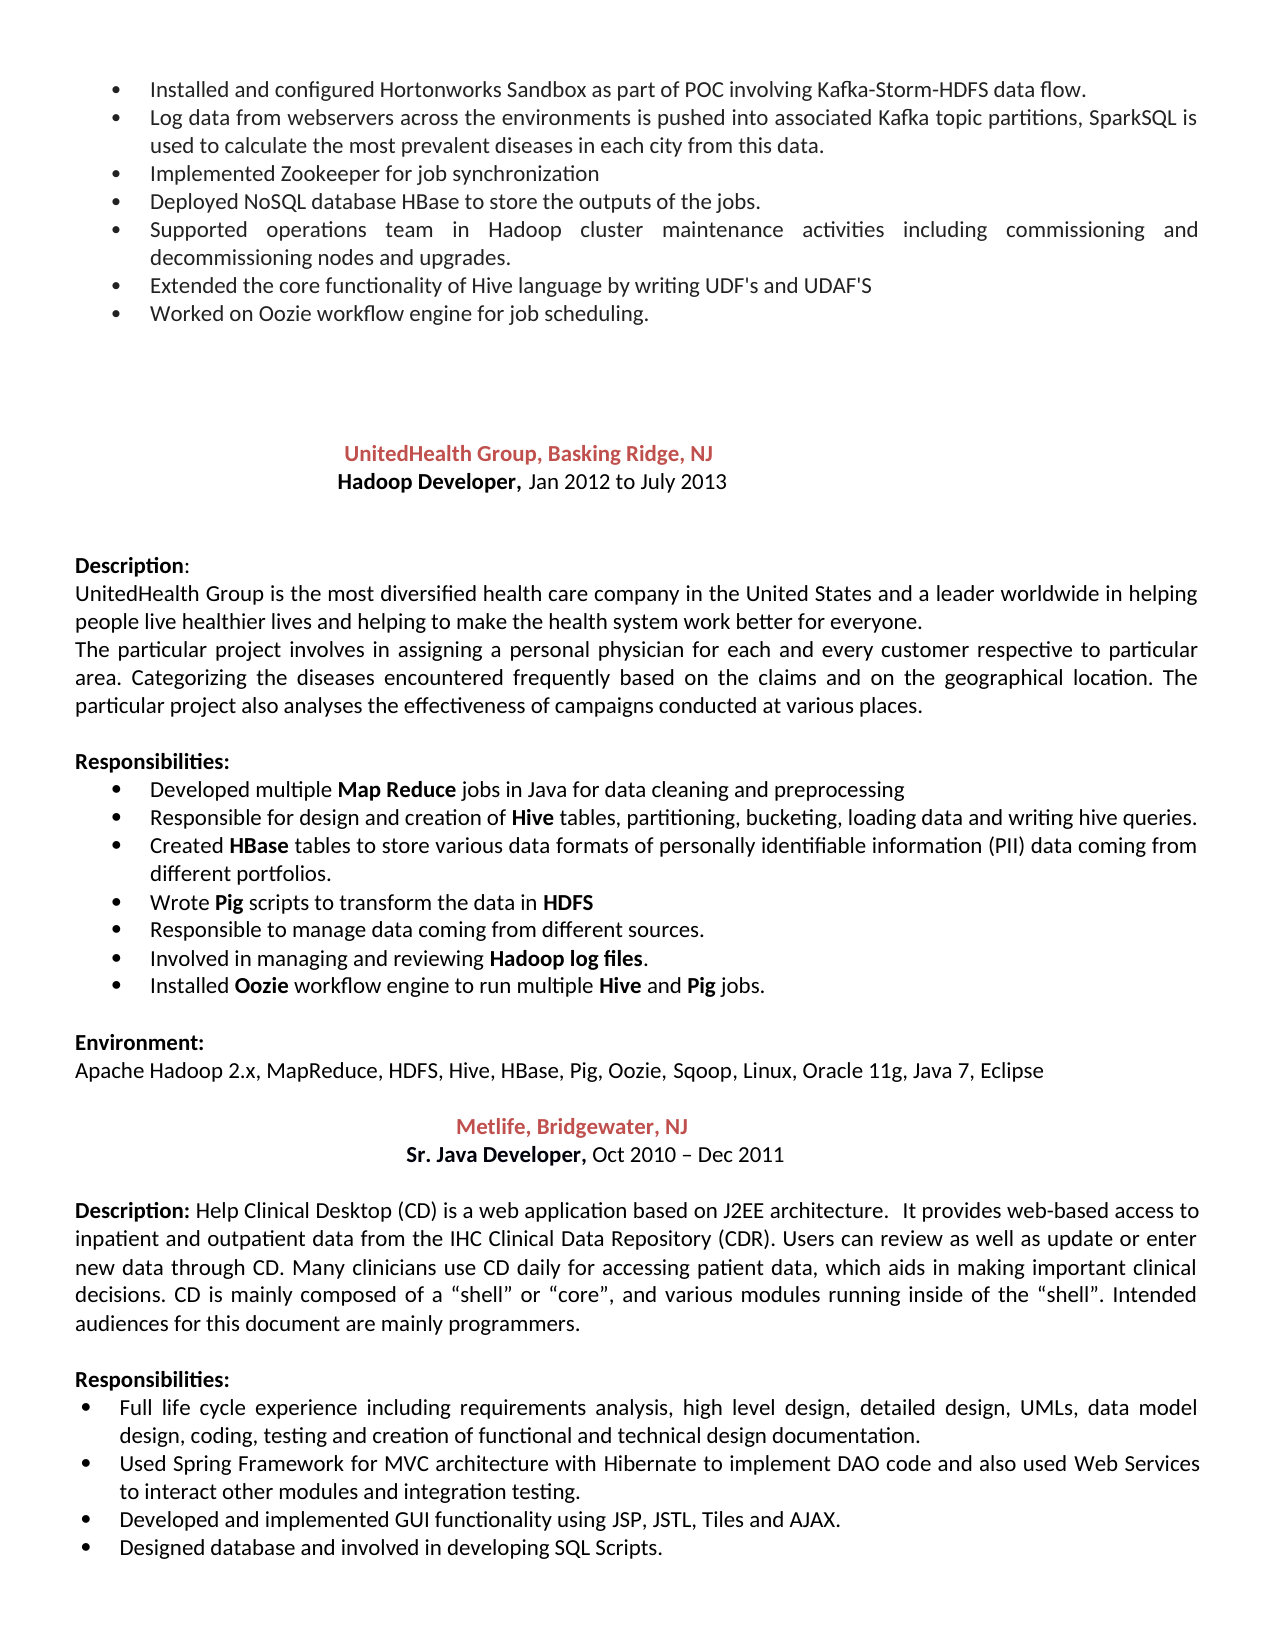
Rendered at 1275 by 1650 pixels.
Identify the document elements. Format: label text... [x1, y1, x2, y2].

list Implemented Zookeeper for job synchronization [112, 159, 1200, 187]
list Installed and configured Hortonworks Sandbox as part of POC involving Kafka-Storm-HDFS data flow. [112, 75, 1200, 103]
text UnitedHealth Group, Basking Ridge, NJ [75, 439, 1200, 467]
list Supported operations team in Hadoop cluster maintenance activities including commissioning and decommissioning nodes and upgrades. [112, 215, 1200, 271]
list Used Spring Framework for MVC architecture with Hibernate to implement DAO code and also used Web Services to interact other modules and integration testing. [82, 1449, 1200, 1505]
list Installed Oozie workflow engine to run multiple Hive and Pig jobs. [112, 972, 1200, 1000]
text Hadoop Developer, Jan 2012 to July 2013 [75, 467, 1200, 495]
list Designed database and involved in developing SQL Scripts. [82, 1533, 1200, 1561]
list Wrote Pig scripts to transform the data in HDFS [112, 888, 1200, 916]
list Responsible to manage data coming from different sources. [112, 916, 1200, 944]
list Full life cycle experience including requirements analysis, high level design, detailed design, UMLs, data model design, coding, testing and creation of functional and technical design documentation. [82, 1393, 1200, 1449]
text Responsibilities: [75, 747, 1200, 776]
list Log data from webservers across the environments is pushed into associated Kafka topic partitions, SparkSQL is used to calculate the most prevalent diseases in each city from this data. [112, 103, 1200, 159]
text UnitedHealth Group is the most diversified health care company in the United States and a leader worldwide in helping people live healthier lives and helping to make the health system work better for everyone. [75, 579, 1200, 635]
list Created HBase tables to store various data formats of personally identifiable information (PII) data coming from different portfolios. [112, 832, 1200, 888]
text The particular project involves in assigning a personal physician for each and every customer respective to particular area. Categorizing the diseases encountered frequently based on the claims and on the geographical location. The particular project also analyses the effectiveness of campaigns conducted at various places. [75, 635, 1200, 719]
list Worked on Oozie workflow engine for job scheduling. [112, 299, 1200, 327]
list Responsible for design and creation of Hive tables, partitioning, bucketing, loading data and writing hive queries. [112, 803, 1200, 832]
text Description: Help Clinical Desktop (CD) is a web application based on J2EE architecture. It provides web-based access to inpatient and outpatient data from the IHC Clinical Data Repository (CDR). Users can review as well as update or enter new data through CD. Many clinicians use CD daily for accessing patient data, which aids in making important clinical decisions. CD is mainly composed of a “shell” or “core”, and various modules running inside of the “shell”. Intended audiences for this document are mainly programmers. [75, 1197, 1200, 1337]
list Deployed NoSQL database HBase to store the outputs of the jobs. [112, 187, 1200, 215]
list Extended the core functionality of Hive language by writing UDF's and UDAF'S [112, 271, 1200, 299]
text Description: [75, 551, 1200, 579]
list Developed multiple Map Reduce jobs in Java for data cleaning and preprocessing [112, 776, 1200, 803]
text Responsibilities: [75, 1365, 1200, 1393]
text Apache Hadoop 2.x, MapReduce, HDFS, Hive, HBase, Pig, Oozie, Sqoop, Linux, Oracle 11g, Java 7, Eclipse [75, 1056, 1200, 1084]
text Environment: [75, 1028, 1200, 1056]
list Developed and implemented GUI functionality using JSP, JSTL, Tiles and AJAX. [82, 1505, 1200, 1533]
list Involved in managing and reviewing Hadoop log files. [112, 944, 1200, 972]
text Metlife, Bridgewater, NJ [75, 1112, 1200, 1141]
text Sr. Java Developer, Oct 2010 – Dec 2011 [75, 1141, 1200, 1168]
